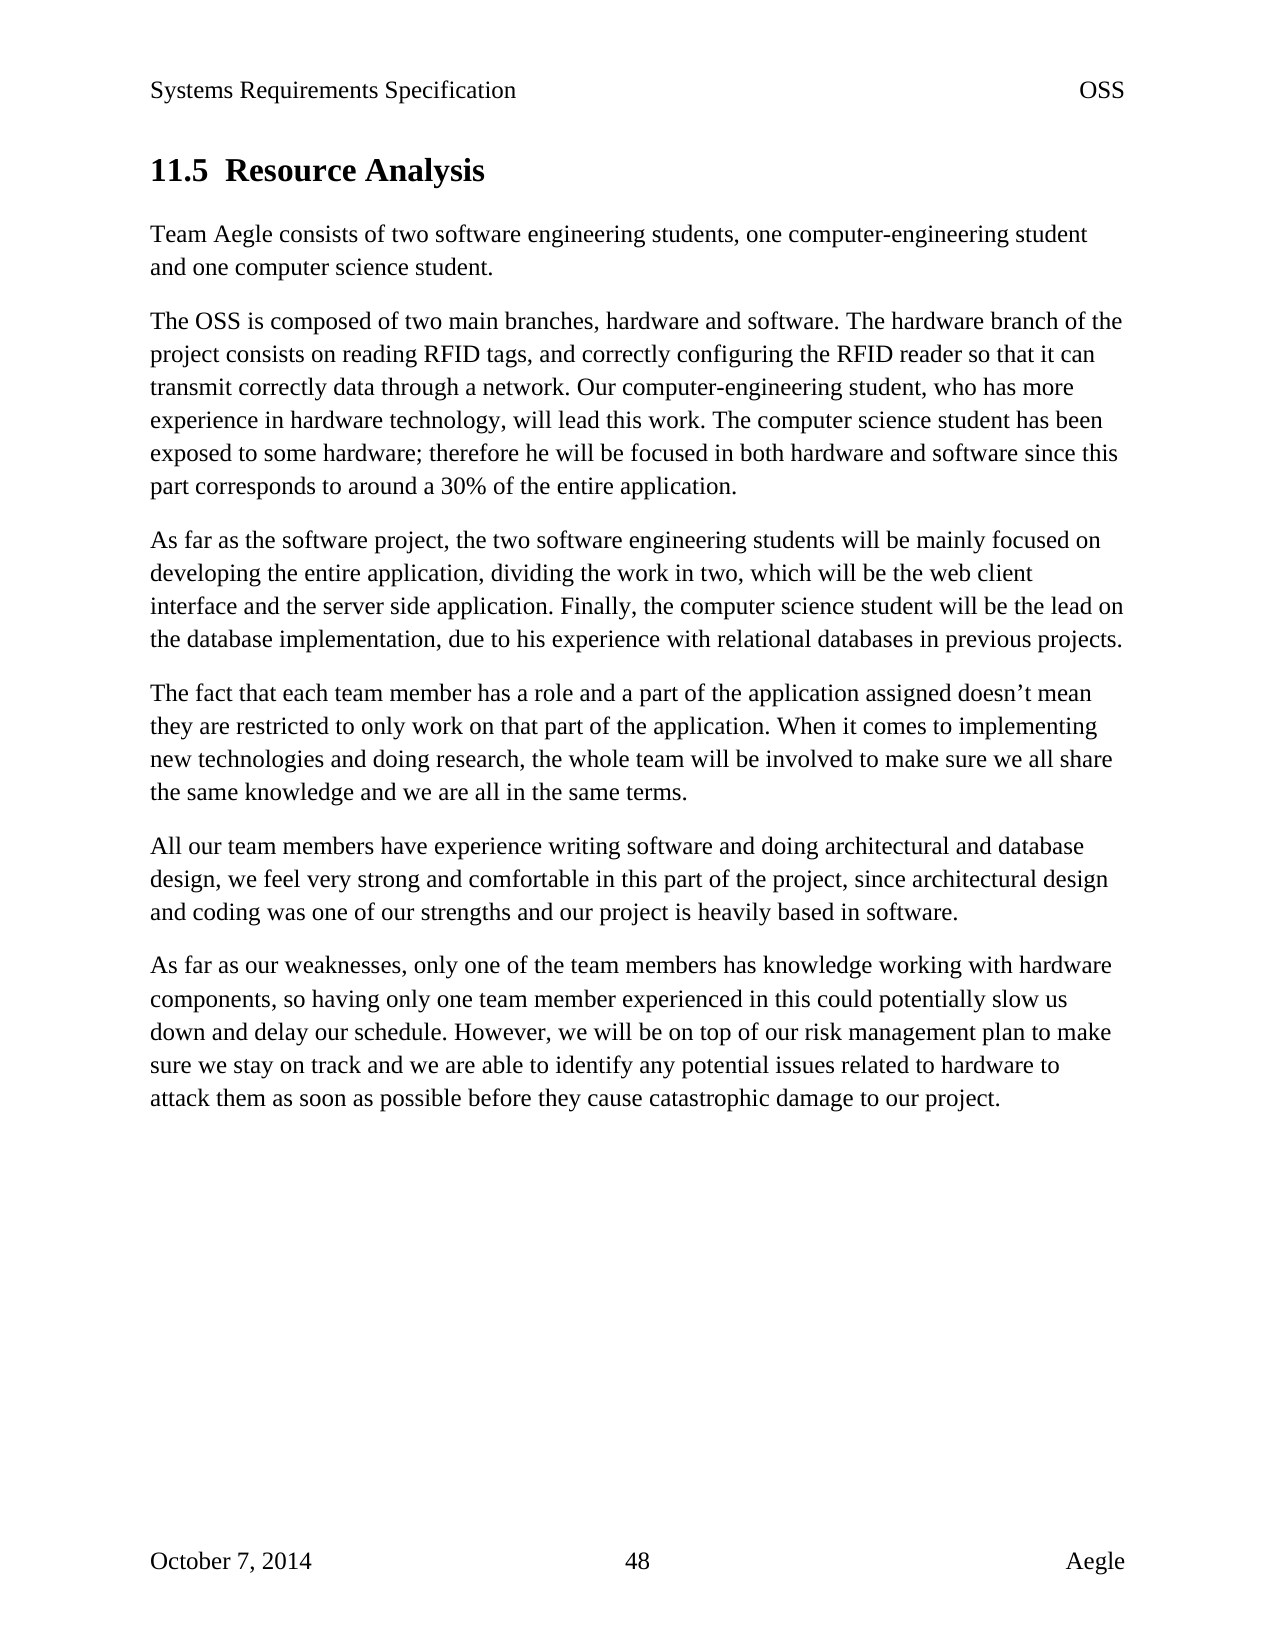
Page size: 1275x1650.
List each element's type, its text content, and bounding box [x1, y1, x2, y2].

text As far as our weaknesses, only one of the team members has knowledge working with hardware components, so having only one team member experienced in this could potentially slow us down and delay our schedule. However, we will be on top of our risk management plan to make sure we stay on track and we are able to identify any potential issues related to hardware to attack them as soon as possible before they cause catastrophic damage to our project. [150, 951, 1125, 1111]
text Team Aegle consists of two software engineering students, one computer-engineering student and one computer science student. [150, 219, 1125, 281]
text The OSS is composed of two main branches, hardware and software. The hardware branch of the project consists on reading RFID tags, and correctly configuring the RFID reader so that it can transmit correctly data through a network. Our computer-engineering student, who has more experience in hardware technology, will lead this work. The computer science student has been exposed to some hardware; therefore he will be focused in both hardware and software since this part corresponds to around a 30% of the entire application. [150, 306, 1125, 500]
subtitle 11.5 Resource Analysis [150, 150, 1125, 188]
text The fact that each team member has a role and a part of the application assigned doesn’t mean they are restricted to only work on that part of the application. When it comes to implementing new technologies and doing research, the whole team will be involved to make sure we all share the same knowledge and we are all in the same terms. [150, 678, 1125, 806]
text As far as the software project, the two software engineering students will be mainly focused on developing the entire application, dividing the work in two, which will be the web client interface and the server side application. Finally, the computer science student will be the lead on the database implementation, due to his experience with relational databases in previous projects. [150, 525, 1125, 653]
text All our team members have experience writing software and doing architectural and database design, we feel very strong and comfortable in this part of the project, since architectural design and coding was one of our strengths and our project is heavily based in software. [150, 831, 1125, 926]
